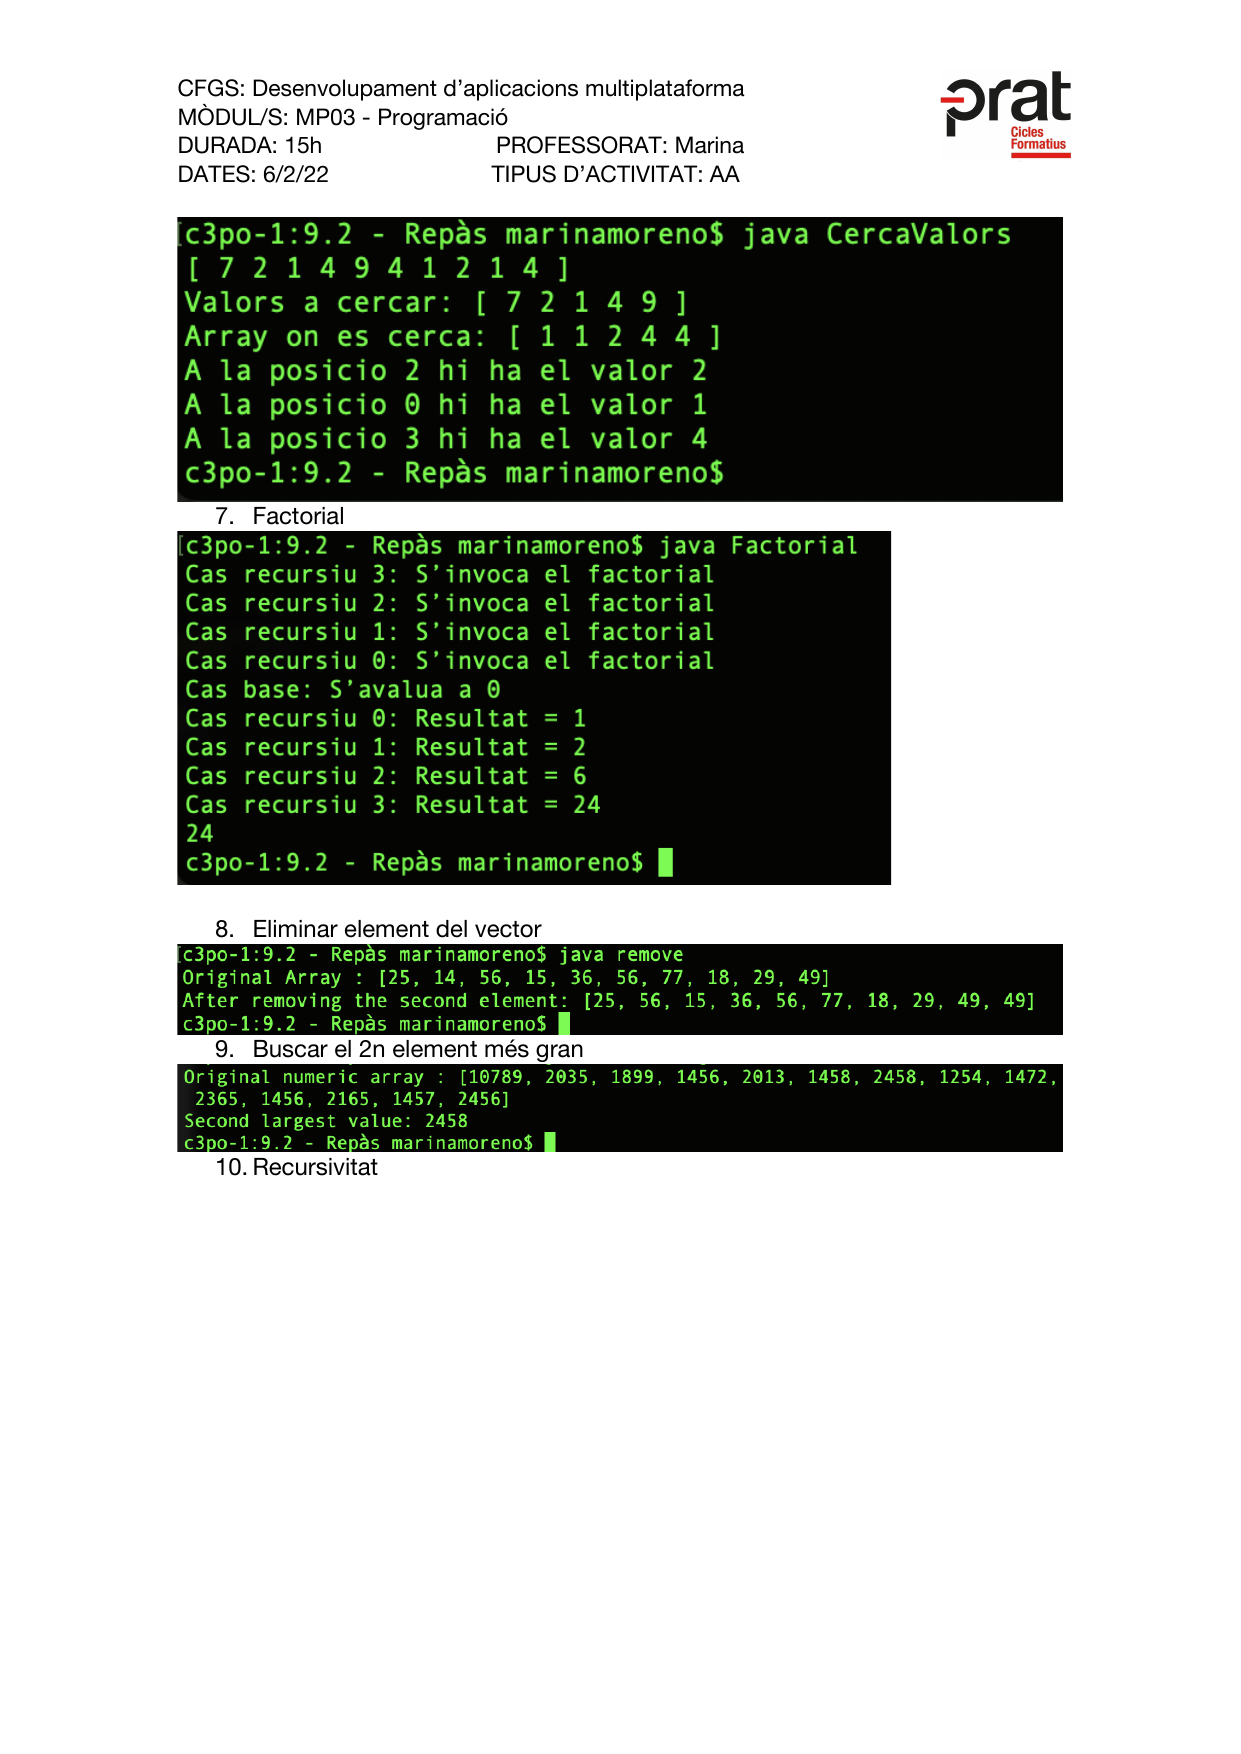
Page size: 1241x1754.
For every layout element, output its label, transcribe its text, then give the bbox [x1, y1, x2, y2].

picture [939, 69, 1073, 162]
list Eliminar element del vector [215, 914, 1063, 944]
picture [177, 531, 892, 885]
picture [177, 944, 1063, 1035]
picture [177, 1064, 1063, 1152]
list Factorial [215, 502, 1063, 531]
list Buscar el 2n element més gran [215, 1035, 1063, 1064]
list Recursivitat [215, 1152, 1063, 1182]
picture [177, 217, 1063, 502]
